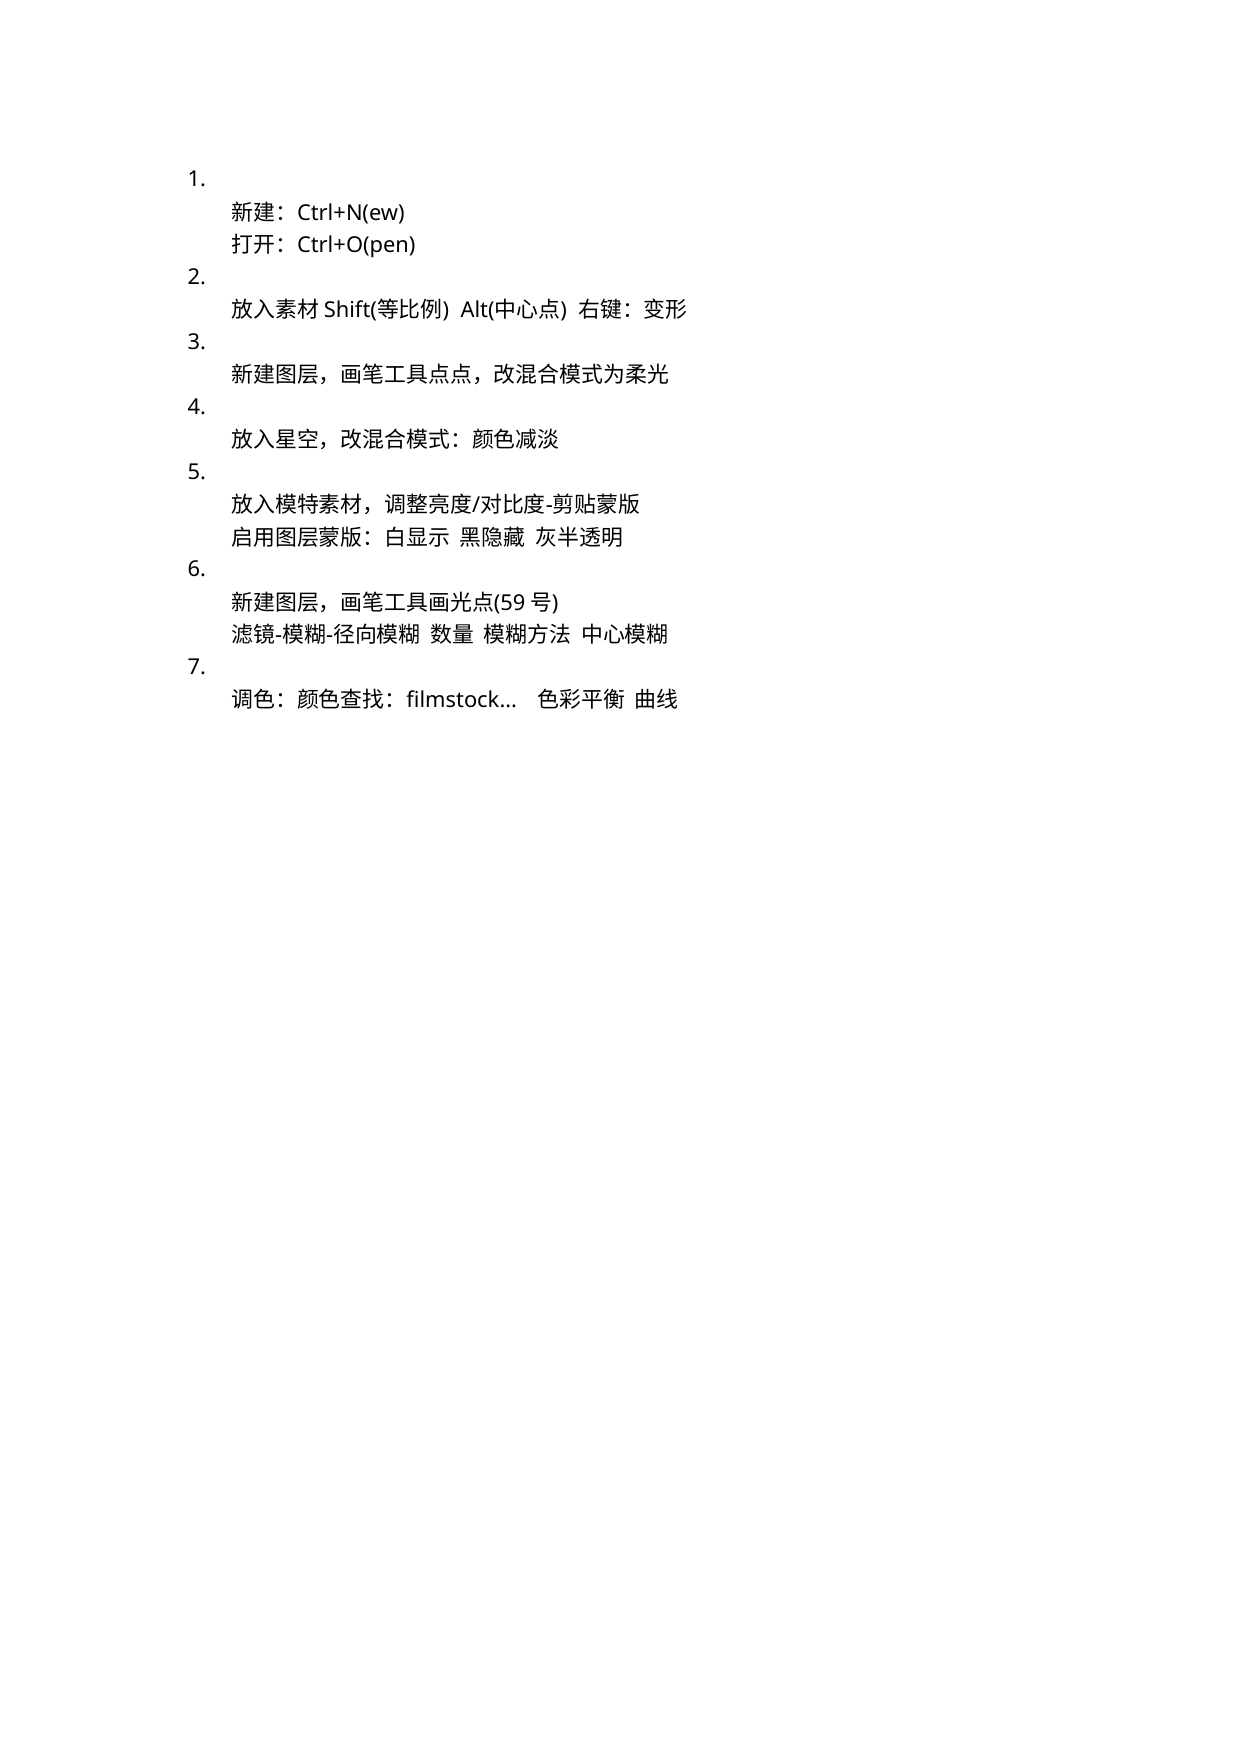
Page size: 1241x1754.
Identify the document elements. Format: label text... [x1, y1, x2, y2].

text 2. [187, 259, 1053, 292]
text 3. [187, 324, 1053, 357]
text 放入素材 Shift(等比例) Alt(中心点) 右键：变形 [187, 292, 1053, 324]
text 5. [187, 454, 1053, 487]
text 1. [187, 162, 1053, 194]
text 启用图层蒙版：白显示 黑隐藏 灰半透明 [187, 519, 1053, 552]
text 放入星空，改混合模式：颜色减淡 [187, 422, 1053, 454]
text 4. [187, 389, 1053, 422]
text 新建图层，画笔工具点点，改混合模式为柔光 [187, 357, 1053, 389]
text 7. [187, 649, 1053, 682]
text 打开：Ctrl+O(pen) [187, 227, 1053, 259]
text 新建：Ctrl+N(ew) [187, 194, 1053, 227]
text 滤镜-模糊-径向模糊 数量 模糊方法 中心模糊 [187, 617, 1053, 649]
text 新建图层，画笔工具画光点(59号) [187, 584, 1053, 617]
text 调色：颜色查找：filmstock... 色彩平衡 曲线 [187, 682, 1053, 714]
text 6. [187, 552, 1053, 584]
text 放入模特素材，调整亮度/对比度-剪贴蒙版 [187, 487, 1053, 519]
